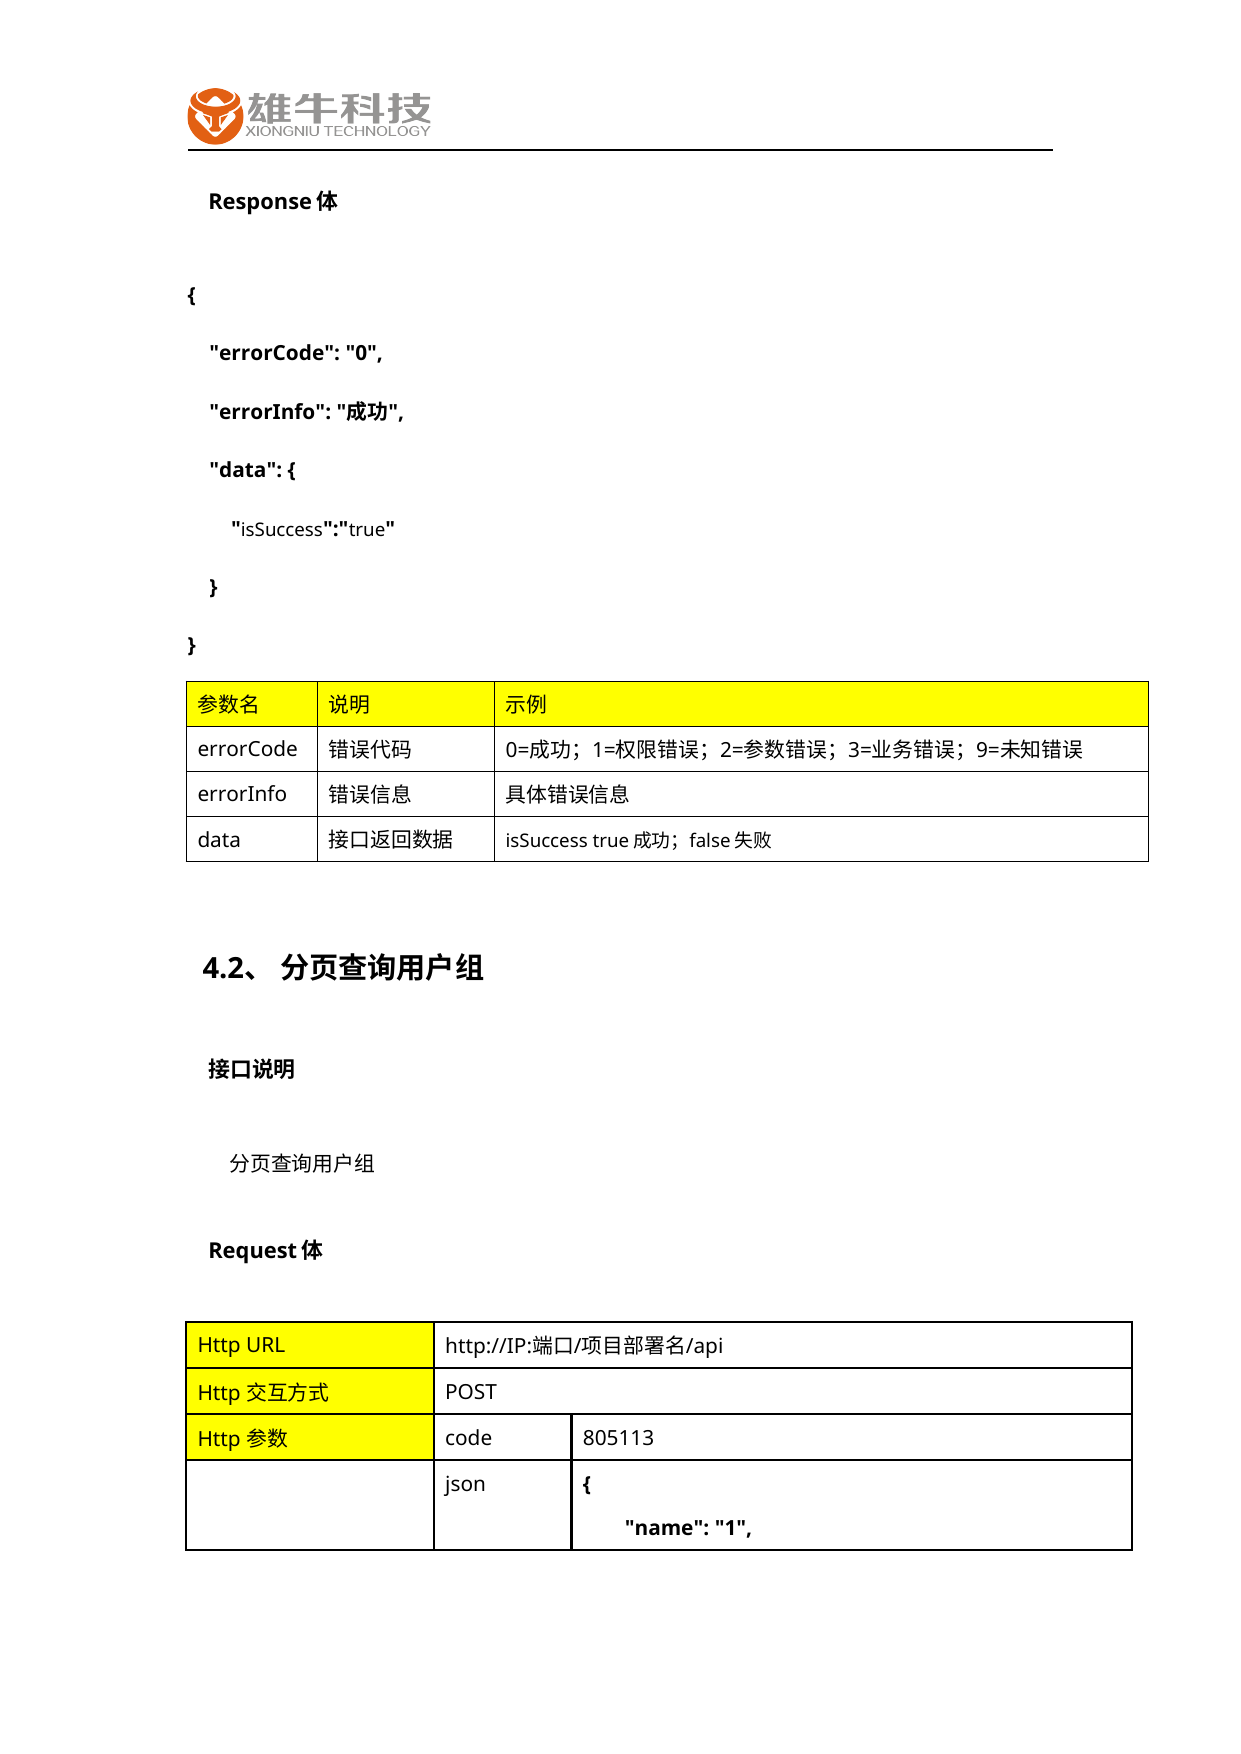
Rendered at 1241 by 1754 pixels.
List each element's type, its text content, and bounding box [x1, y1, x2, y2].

text } [187, 622, 1053, 666]
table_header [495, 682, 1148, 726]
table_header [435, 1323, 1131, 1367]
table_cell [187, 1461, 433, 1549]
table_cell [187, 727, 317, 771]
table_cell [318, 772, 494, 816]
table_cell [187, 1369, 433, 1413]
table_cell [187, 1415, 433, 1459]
picture [187, 88, 433, 147]
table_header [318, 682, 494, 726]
text "errorInfo": "成功", [187, 388, 1053, 432]
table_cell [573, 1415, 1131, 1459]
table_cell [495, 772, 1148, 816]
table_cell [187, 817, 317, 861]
text "errorCode": "0", [187, 330, 1053, 374]
subtitle 分页查询用户组 [202, 944, 1053, 988]
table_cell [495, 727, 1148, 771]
text { [187, 272, 1053, 316]
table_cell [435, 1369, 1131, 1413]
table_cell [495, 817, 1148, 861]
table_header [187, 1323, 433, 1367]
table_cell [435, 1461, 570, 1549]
subtitle Response体 [202, 178, 1053, 222]
text 分页查询用户组 [187, 1140, 1053, 1184]
text } [187, 564, 1053, 608]
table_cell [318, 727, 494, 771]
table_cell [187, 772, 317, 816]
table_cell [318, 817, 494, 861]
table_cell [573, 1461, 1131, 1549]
subtitle Request体 [202, 1226, 1053, 1271]
text "data": { [187, 448, 1053, 492]
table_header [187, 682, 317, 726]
text "isSuccess":"true" [187, 506, 1053, 550]
subtitle 接口说明 [202, 1046, 1053, 1090]
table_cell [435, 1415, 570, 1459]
